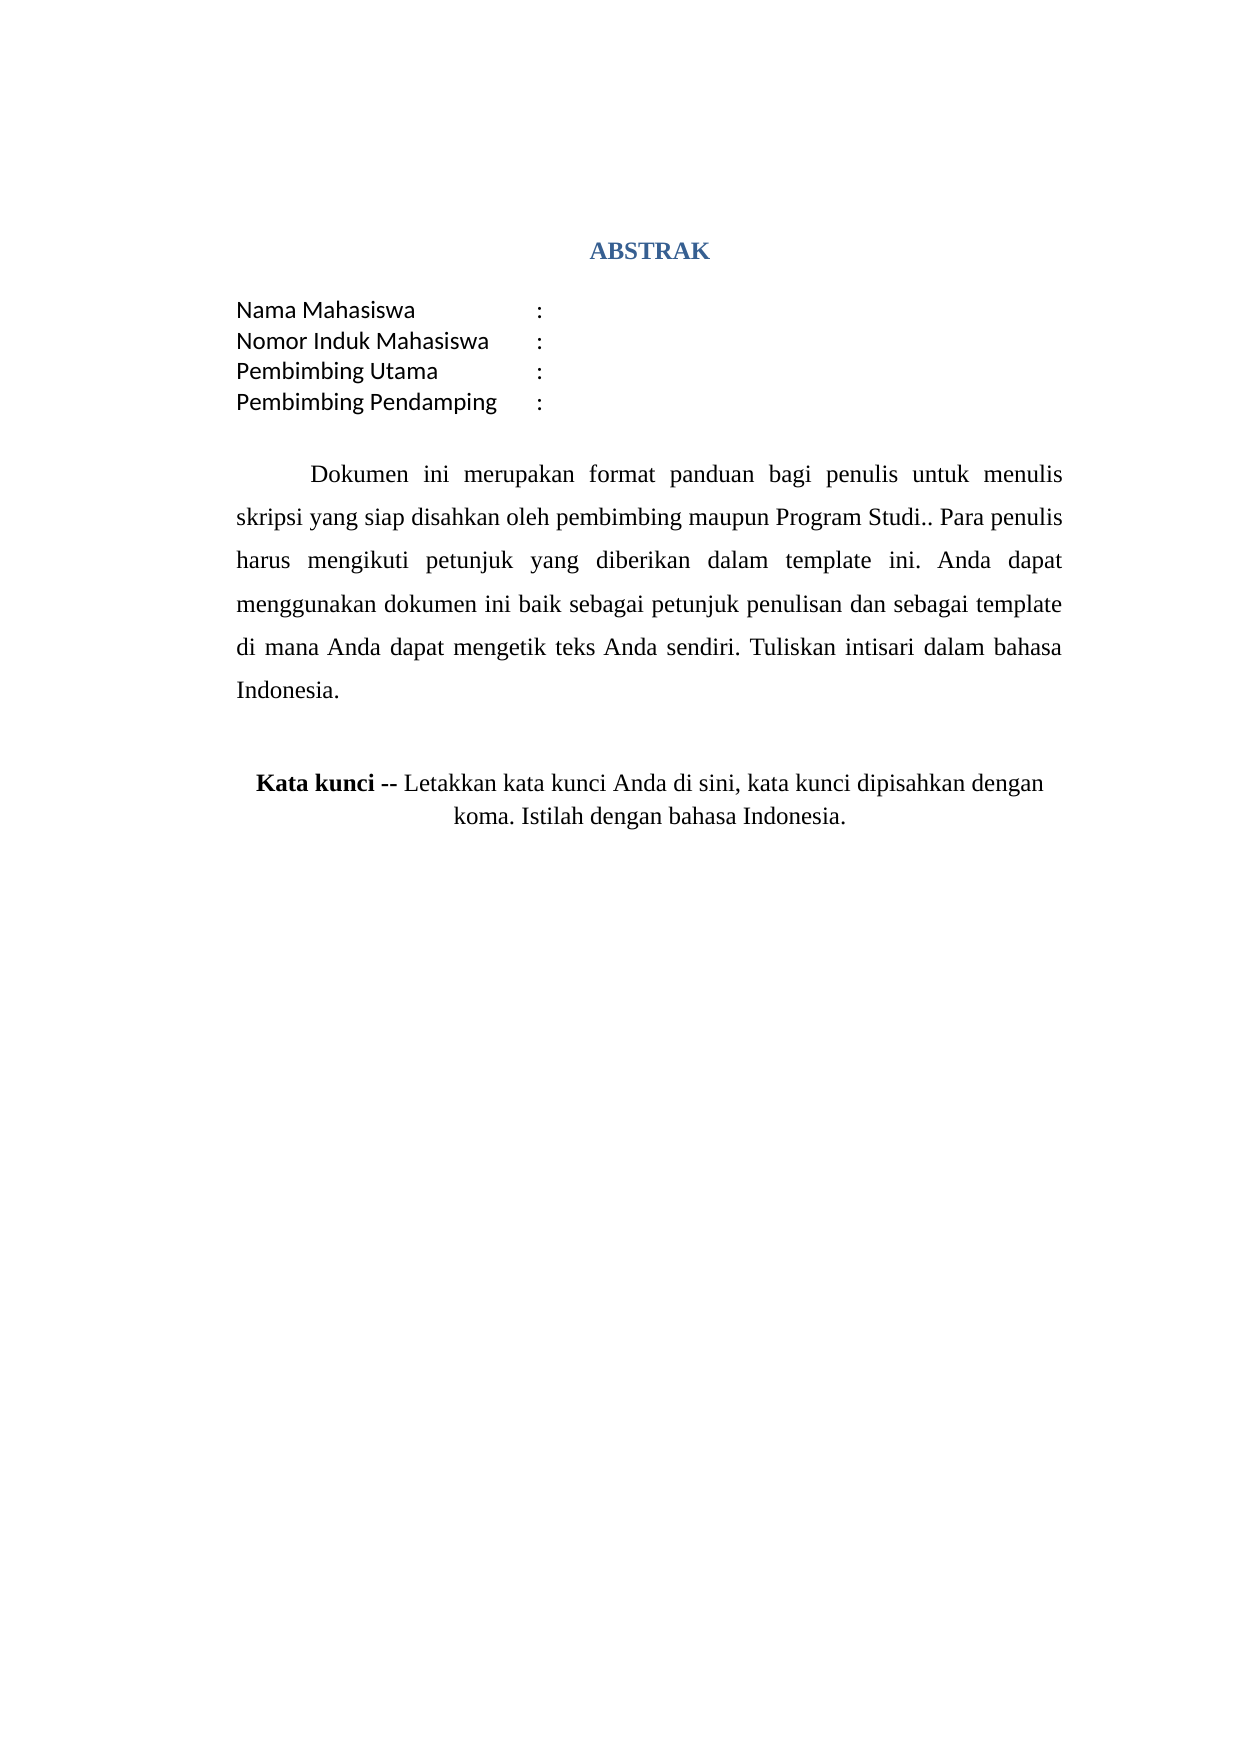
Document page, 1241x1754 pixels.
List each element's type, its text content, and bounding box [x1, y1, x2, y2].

text Pembimbing Utama : [236, 355, 1063, 386]
text Dokumen ini merupakan format panduan bagi penulis untuk menulis skripsi yang siap disahkan oleh pembimbing maupun Program Studi.. Para penulis harus mengikuti petunjuk yang diberikan dalam template ini. Anda dapat menggunakan dokumen ini baik sebagai petunjuk penulisan dan sebagai template di mana Anda dapat mengetik teks Anda sendiri. Tuliskan intisari dalam bahasa Indonesia. [236, 459, 1063, 704]
text Pembimbing Pendamping : [236, 386, 1063, 416]
text Kata kunci -- Letakkan kata kunci Anda di sini, kata kunci dipisahkan dengan koma. Istilah dengan bahasa Indonesia. [236, 768, 1063, 830]
text Nama Mahasiswa : [236, 294, 1063, 325]
subtitle ABSTRAK [236, 236, 1063, 265]
text Nomor Induk Mahasiswa : [236, 325, 1063, 355]
